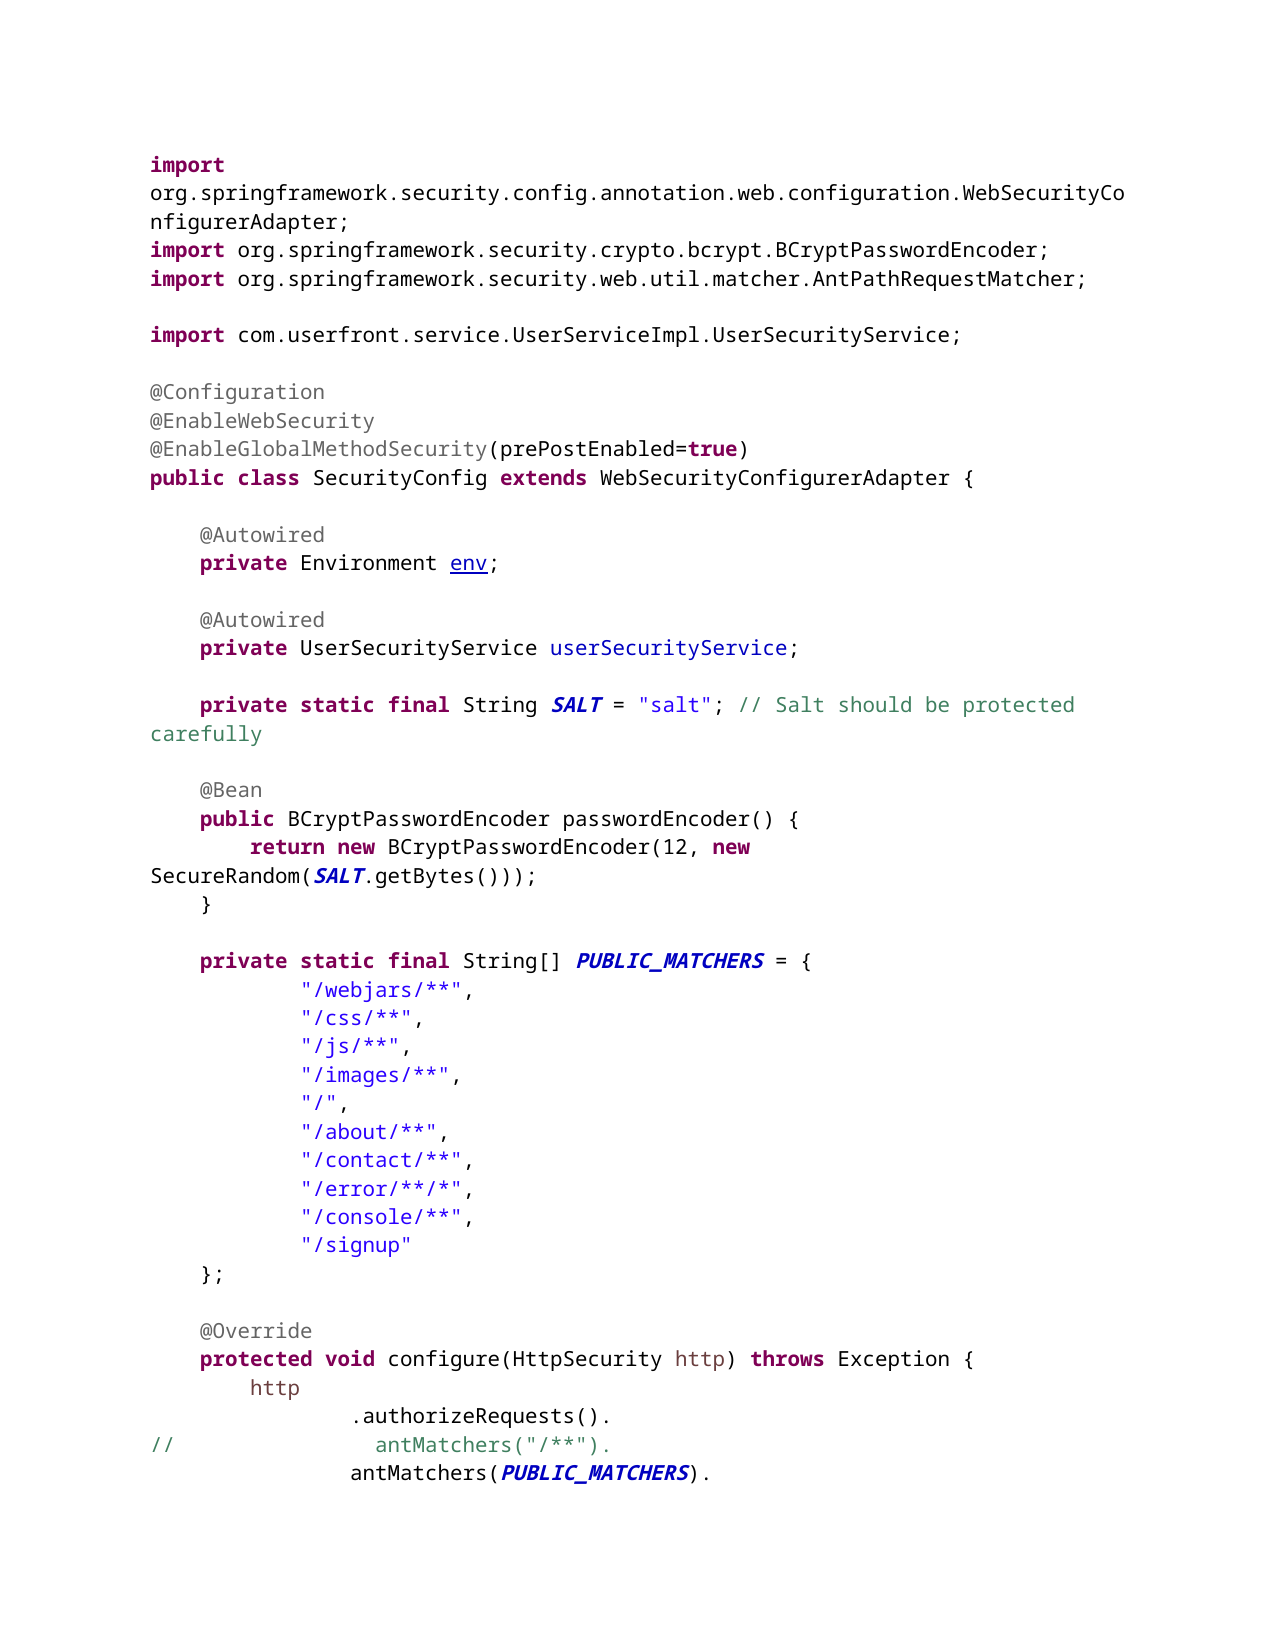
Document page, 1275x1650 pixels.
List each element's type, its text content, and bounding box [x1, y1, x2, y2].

text import org.springframework.security.crypto.bcrypt.BCryptPasswordEncoder; [150, 235, 1125, 264]
text @Autowired [150, 605, 1125, 633]
text http [150, 1373, 1125, 1401]
text @Configuration [150, 377, 1125, 406]
text "/signup" [150, 1231, 1125, 1259]
text private static final String[] PUBLIC_MATCHERS = { [150, 946, 1125, 975]
text "/about/**", [150, 1117, 1125, 1145]
text "/css/**", [150, 1003, 1125, 1032]
text "/console/**", [150, 1202, 1125, 1231]
text .authorizeRequests(). [150, 1401, 1125, 1430]
text public class SecurityConfig extends WebSecurityConfigurerAdapter { [150, 463, 1125, 491]
text "/js/**", [150, 1032, 1125, 1060]
text @Bean [150, 776, 1125, 804]
text "/images/**", [150, 1060, 1125, 1088]
text } [150, 889, 1125, 918]
text // antMatchers("/**"). [150, 1430, 1125, 1458]
text @Autowired [150, 520, 1125, 548]
text private Environment env; [150, 548, 1125, 577]
text @EnableWebSecurity [150, 406, 1125, 434]
text import org.springframework.security.web.util.matcher.AntPathRequestMatcher; [150, 264, 1125, 292]
text import com.userfront.service.UserServiceImpl.UserSecurityService; [150, 321, 1125, 349]
text private static final String SALT = "salt"; // Salt should be protected carefully [150, 690, 1125, 747]
text antMatchers(PUBLIC_MATCHERS). [150, 1458, 1125, 1487]
text import org.springframework.security.config.annotation.web.configuration.WebSecurityConfigurerAdapter; [150, 150, 1125, 235]
text }; [150, 1259, 1125, 1287]
text "/", [150, 1088, 1125, 1117]
text "/error/**/*", [150, 1174, 1125, 1202]
text @Override [150, 1316, 1125, 1344]
text @EnableGlobalMethodSecurity(prePostEnabled=true) [150, 434, 1125, 463]
text return new BCryptPasswordEncoder(12, new SecureRandom(SALT.getBytes())); [150, 832, 1125, 889]
text "/contact/**", [150, 1145, 1125, 1174]
text "/webjars/**", [150, 975, 1125, 1003]
text public BCryptPasswordEncoder passwordEncoder() { [150, 804, 1125, 832]
text private UserSecurityService userSecurityService; [150, 633, 1125, 662]
text protected void configure(HttpSecurity http) throws Exception { [150, 1344, 1125, 1373]
